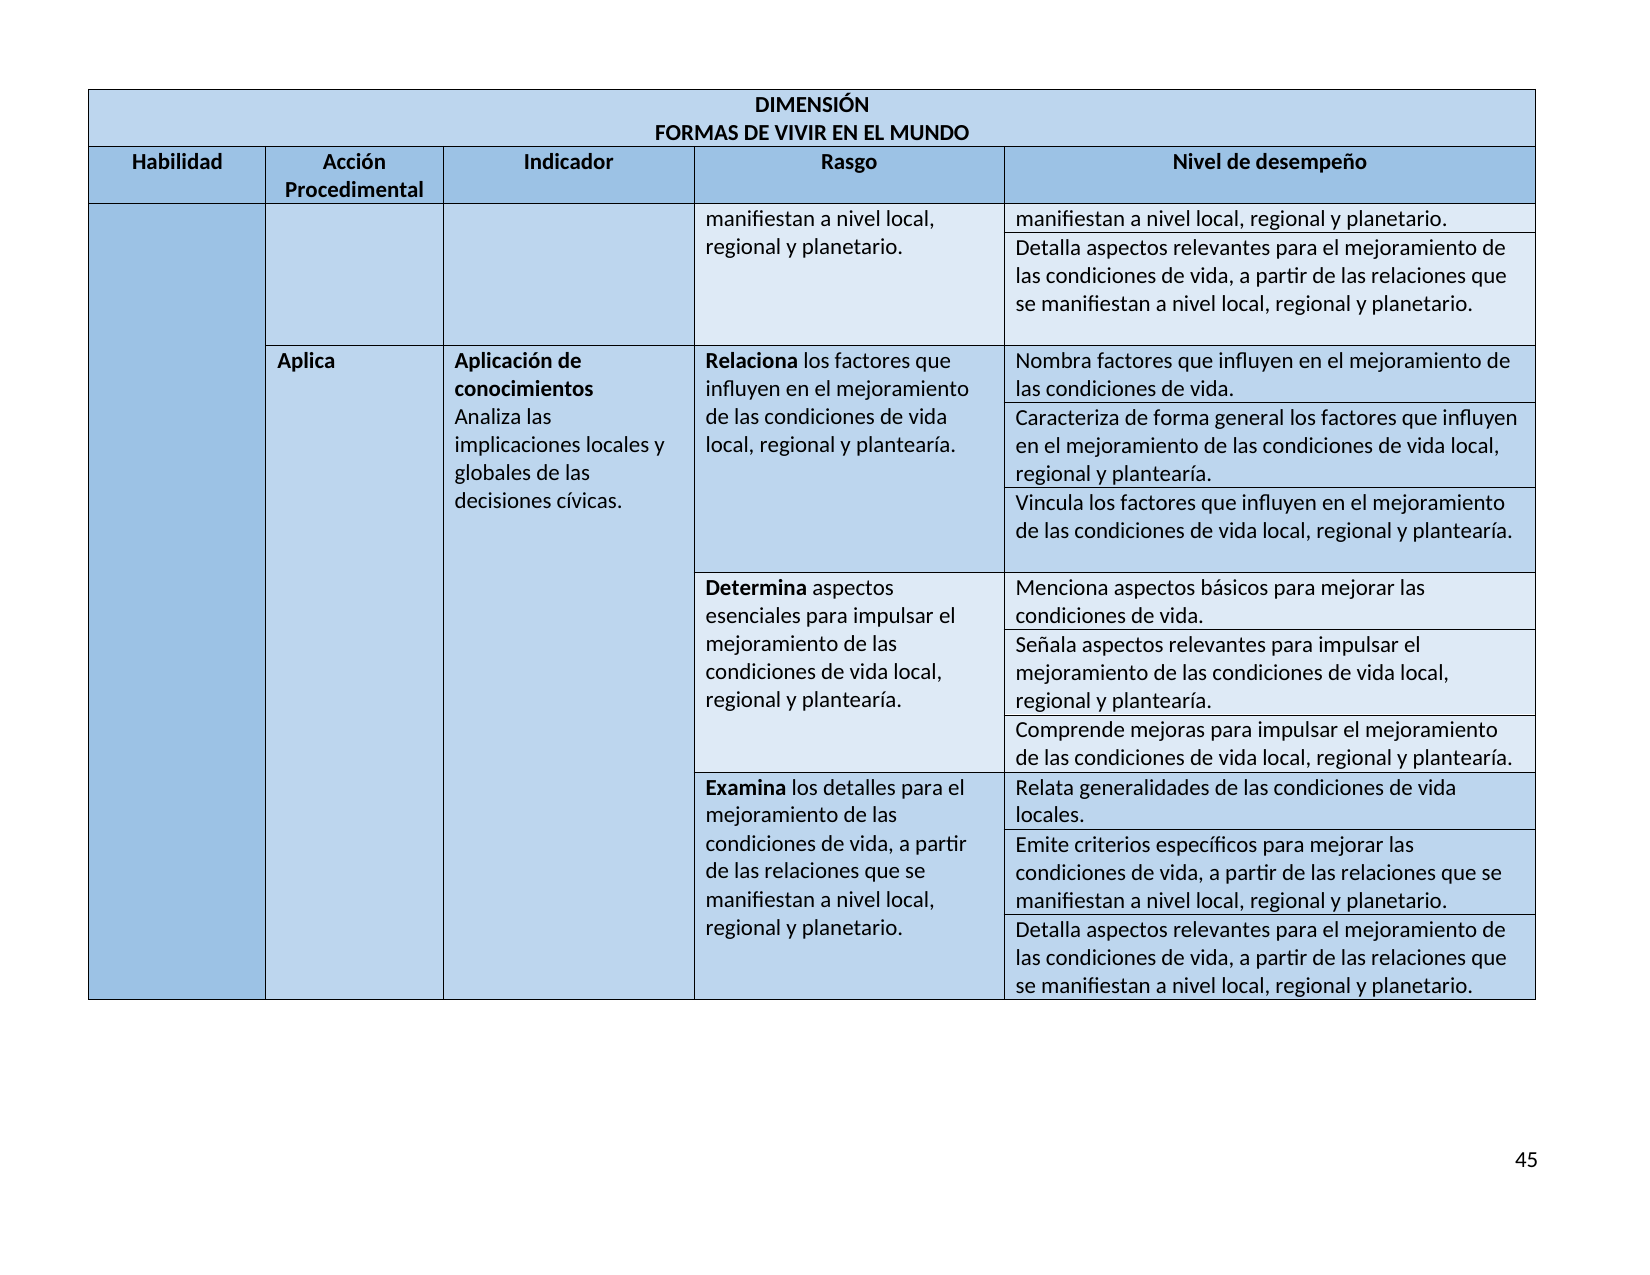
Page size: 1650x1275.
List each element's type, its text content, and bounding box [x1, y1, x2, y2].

table_cell Comprende mejoras para impulsar el mejoramiento de las condiciones de vida local, regional y plantearía. [1005, 716, 1535, 772]
table_cell Caracteriza de forma general los factores que influyen en el mejoramiento de las condiciones de vida local, regional y plantearía. [1005, 403, 1535, 487]
table_cell Nombra factores que influyen en el mejoramiento de las condiciones de vida. [1005, 346, 1535, 402]
table_cell Menciona aspectos básicos para mejorar las condiciones de vida. [1005, 573, 1535, 629]
table_cell Vincula los factores que influyen en el mejoramiento de las condiciones de vida local, regional y plantearía. [1005, 488, 1535, 572]
table_header DIMENSIÓN FORMAS DE VIVIR EN EL MUNDO [89, 90, 1535, 146]
table_cell Aplicación de conocimientos Analiza las implicaciones locales y globales de las decisiones cívicas. [444, 346, 694, 999]
table_cell Detalla aspectos relevantes para el mejoramiento de las condiciones de vida, a partir de las relaciones que se manifiestan a nivel local, regional y planetario. [1005, 233, 1535, 345]
table_cell Habilidad [89, 147, 265, 203]
table_cell Rasgo [695, 147, 1004, 203]
table_cell Aplica [266, 346, 443, 999]
table_cell Indicador [444, 147, 694, 203]
table_cell Relata generalidades de las condiciones de vida locales. [1005, 773, 1535, 829]
table_cell Acción Procedimental [266, 147, 443, 203]
table_cell Relaciona los factores que influyen en el mejoramiento de las condiciones de vida local, regional y plantearía. [695, 346, 1004, 572]
table_cell Emite criterios específicos para mejorar las condiciones de vida, a partir de las relaciones que se manifiestan a nivel local, regional y planetario. [1005, 830, 1535, 914]
table_cell Determina aspectos esenciales para impulsar el mejoramiento de las condiciones de vida local, regional y plantearía. [695, 573, 1004, 772]
table_cell Nivel de desempeño [1005, 147, 1535, 203]
table_cell Señala aspectos relevantes para impulsar el mejoramiento de las condiciones de vida local, regional y plantearía. [1005, 630, 1535, 714]
table_cell Detalla aspectos relevantes para el mejoramiento de las condiciones de vida, a partir de las relaciones que se manifiestan a nivel local, regional y planetario. [1005, 915, 1535, 999]
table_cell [1005, 204, 1535, 232]
table_cell Examina los detalles para el mejoramiento de las condiciones de vida, a partir de las relaciones que se manifiestan a nivel local, regional y planetario. [695, 773, 1004, 999]
